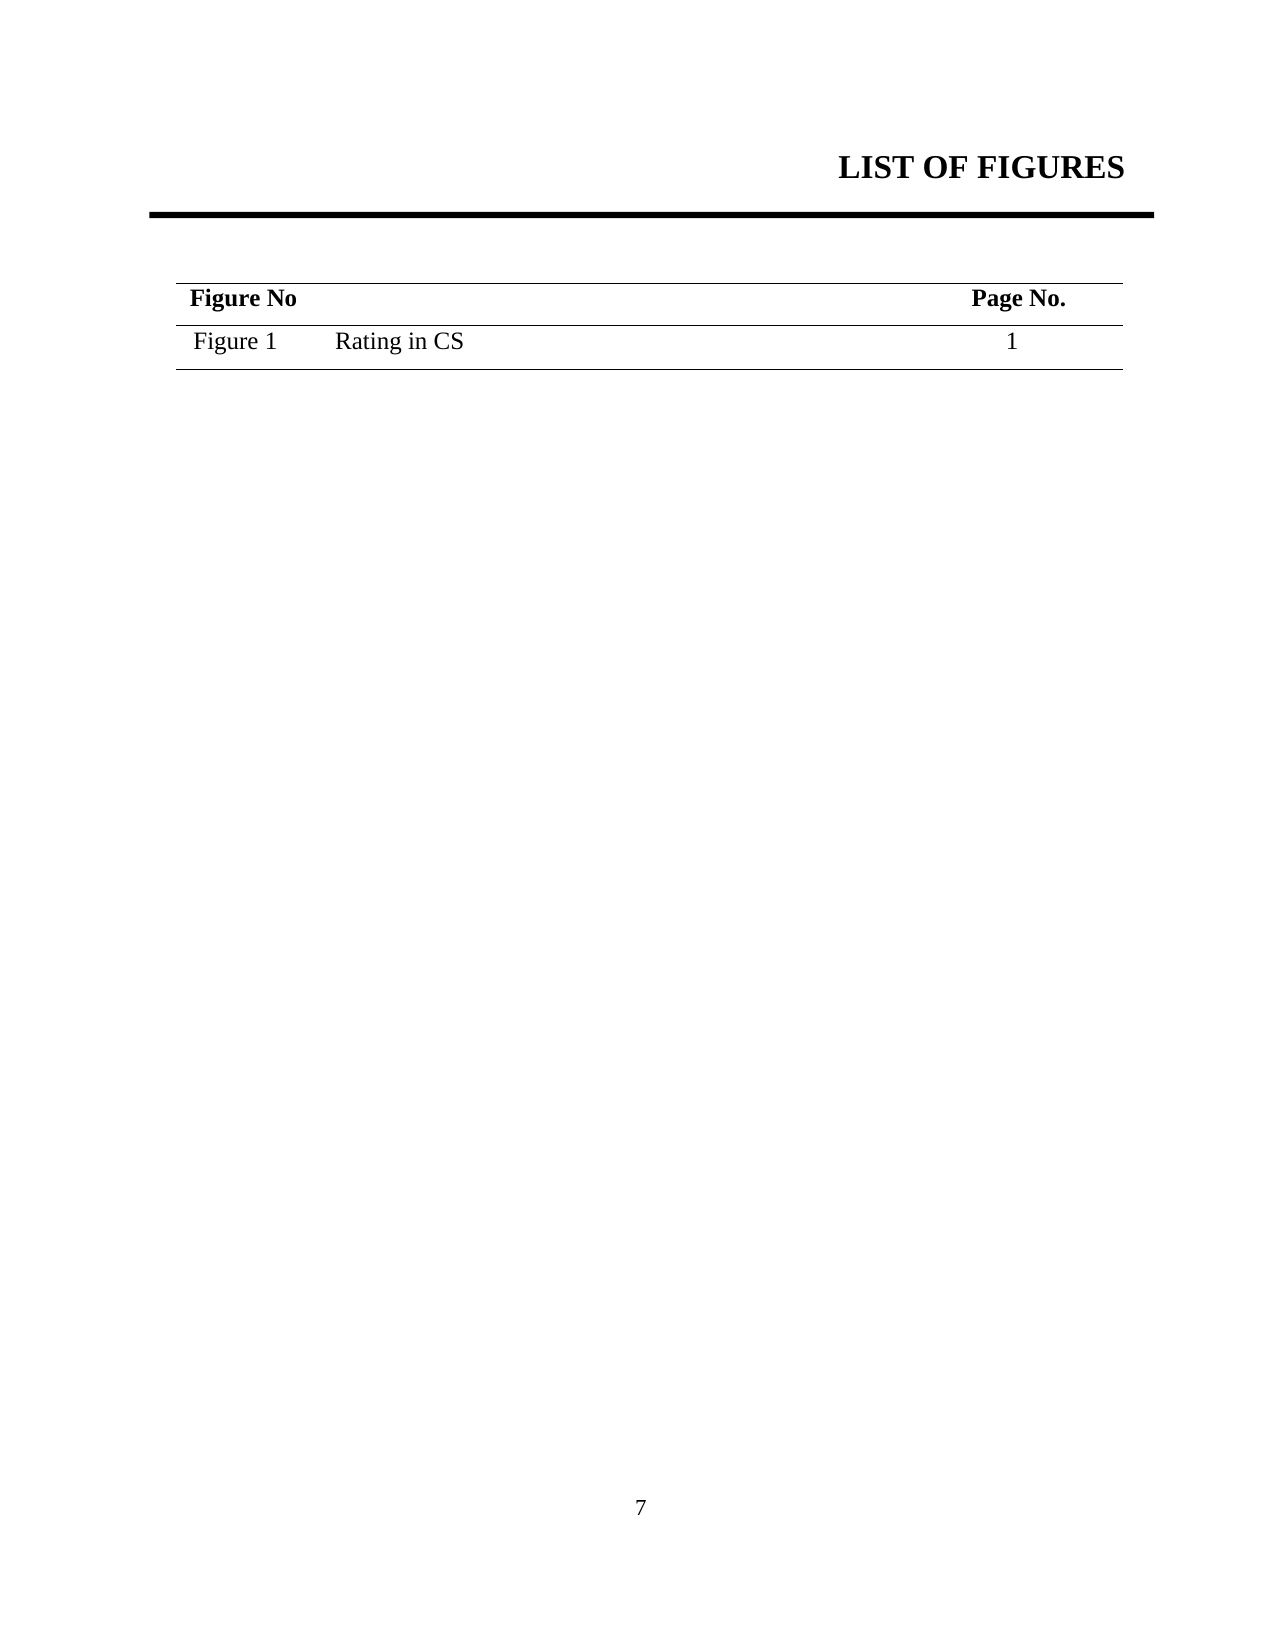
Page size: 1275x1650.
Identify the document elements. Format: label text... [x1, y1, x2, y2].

table_cell Figure 1 [176, 326, 316, 368]
table_header Figure No [176, 284, 316, 325]
text LIST OF FIGURES [144, 148, 1125, 186]
table_cell Rating in CS [316, 326, 790, 368]
table_cell 1 [790, 326, 1123, 368]
table_header Page No. [790, 284, 1123, 325]
table_header [316, 284, 790, 325]
